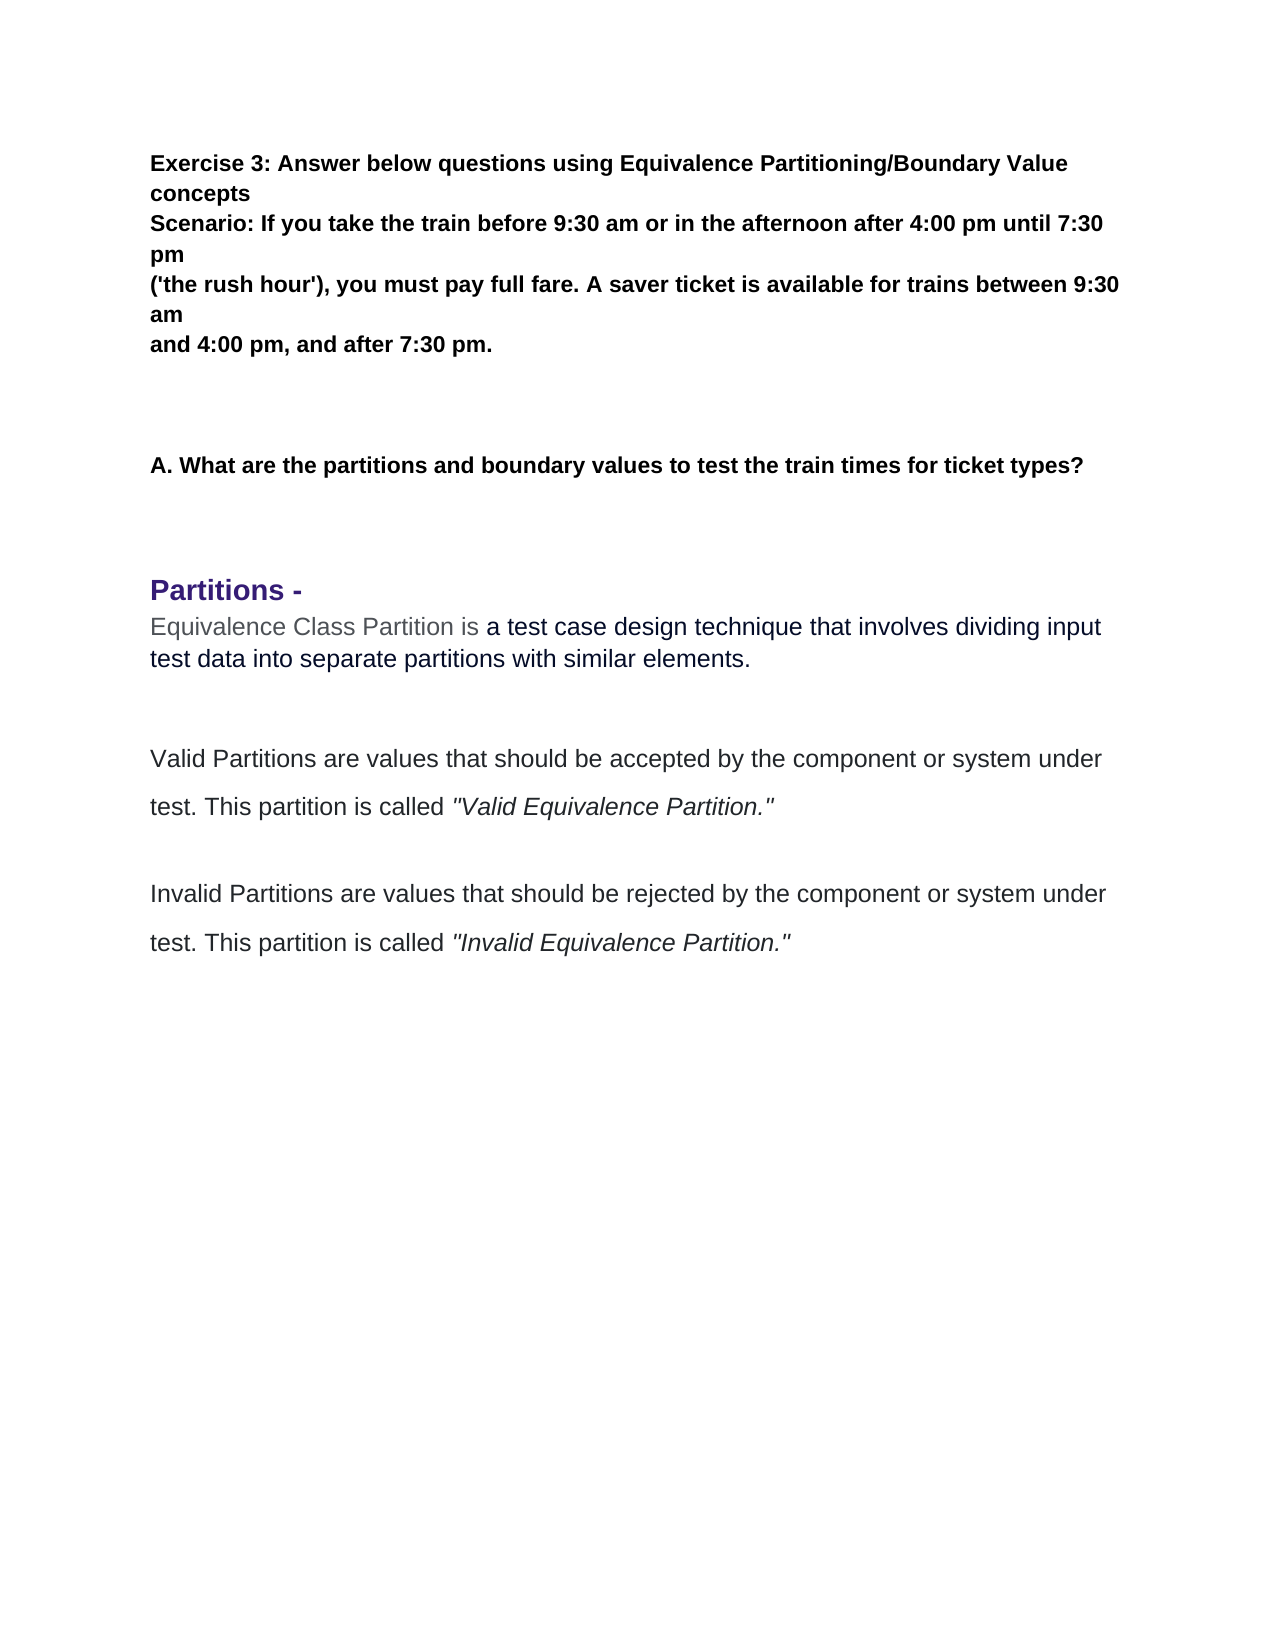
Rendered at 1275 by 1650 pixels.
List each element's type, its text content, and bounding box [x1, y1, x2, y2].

text Exercise 3: Answer below questions using Equivalence Partitioning/Boundary Value concepts [150, 150, 1125, 207]
text A. What are the partitions and boundary values to test the train times for ticket types? [150, 452, 1125, 478]
text Equivalence Class Partition is a test case design technique that involves dividing input test data into separate partitions with similar elements. [150, 611, 1125, 673]
text ('the rush hour'), you must pay full fare. A saver ticket is available for trains between 9:30 am [150, 271, 1125, 327]
text Scenario: If you take the train before 9:30 am or in the afternoon after 4:00 pm until 7:30 pm [150, 210, 1125, 267]
text Partitions - [150, 573, 1125, 606]
text Invalid Partitions are values that should be rejected by the component or system under test. This partition is called "Invalid Equivalence Partition." [150, 879, 1125, 956]
text and 4:00 pm, and after 7:30 pm. [150, 331, 1125, 358]
text Valid Partitions are values that should be accepted by the component or system under test. This partition is called "Valid Equivalence Partition." [150, 743, 1125, 821]
